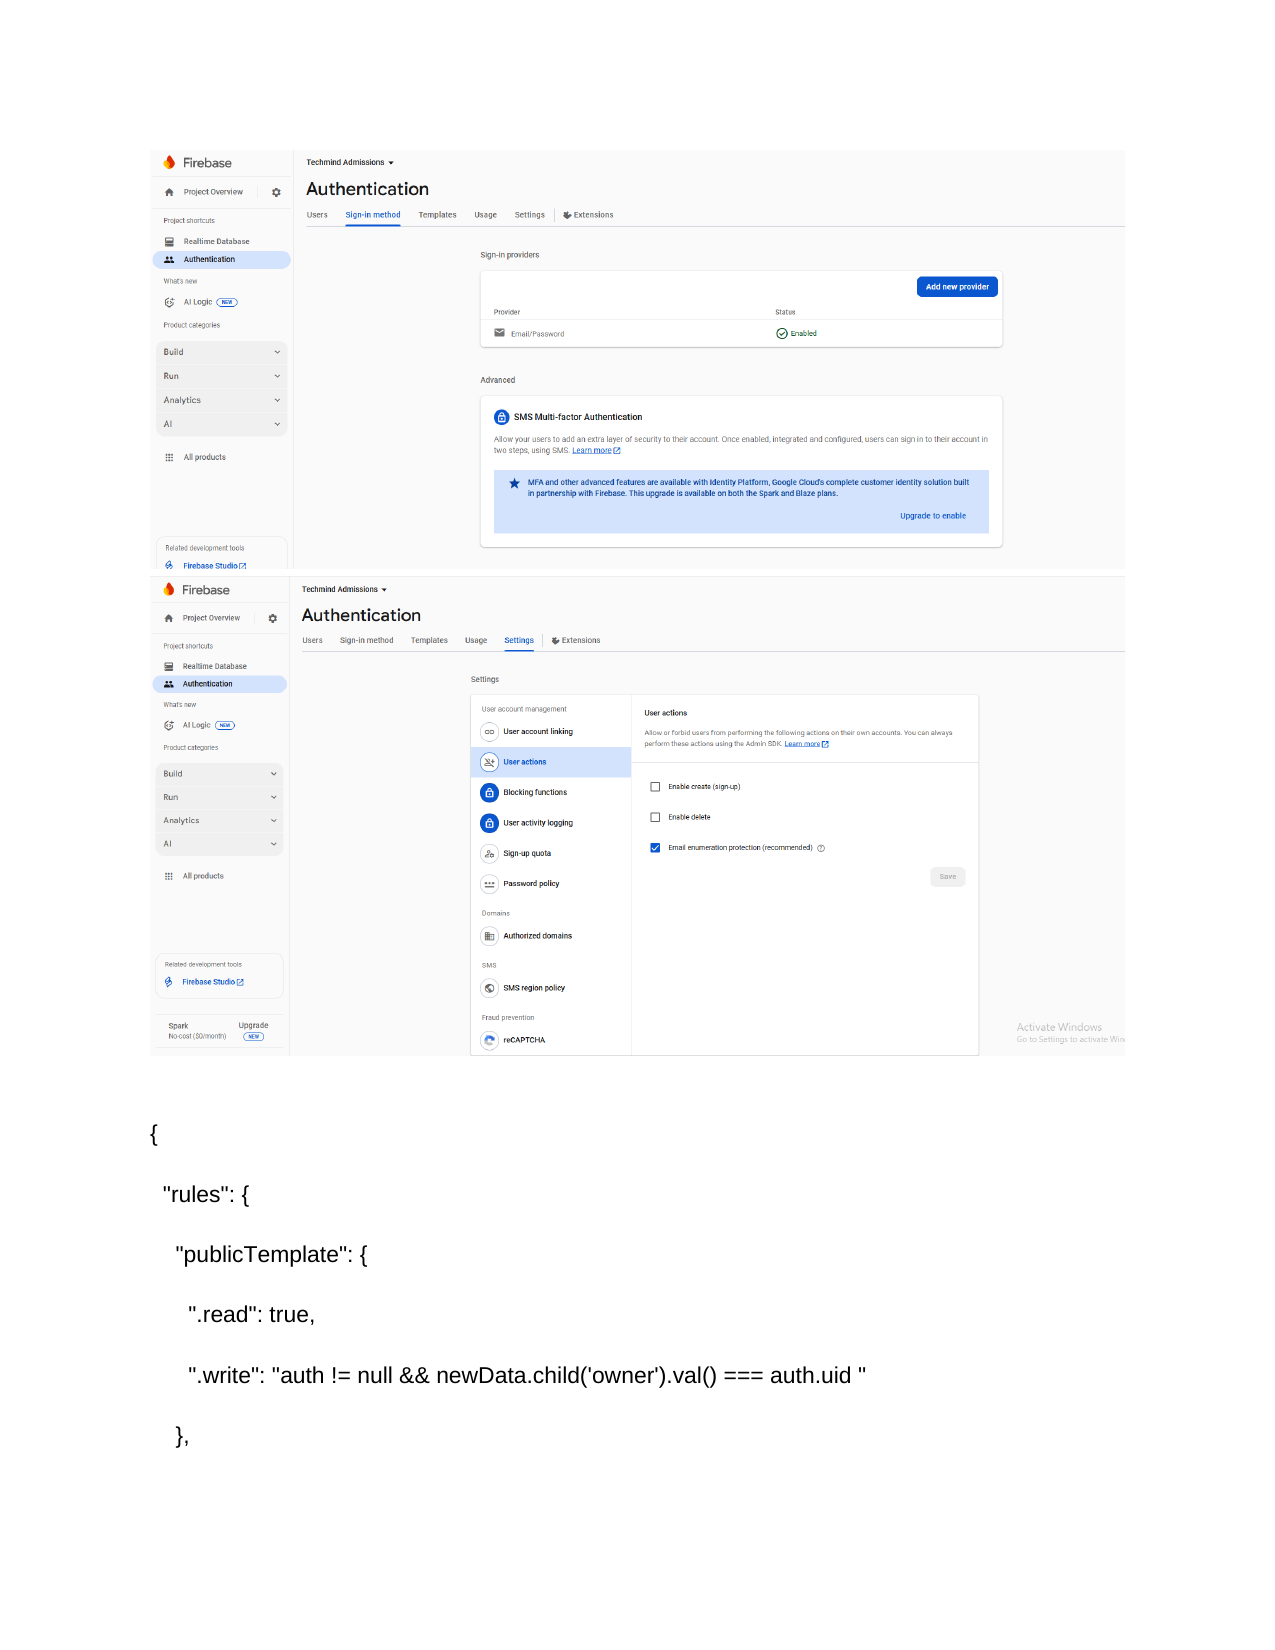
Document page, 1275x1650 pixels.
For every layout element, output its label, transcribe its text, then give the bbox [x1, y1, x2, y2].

text ".read": true, [150, 1301, 1125, 1328]
text "rules": { [150, 1181, 1125, 1207]
text "publicTemplate": { [150, 1241, 1125, 1267]
picture [150, 572, 1125, 1056]
text ".write": "auth != null && newData.child('owner').val() === auth.uid " [150, 1362, 1125, 1388]
text }, [150, 1422, 1125, 1449]
picture [150, 150, 1125, 569]
text { [150, 1120, 1125, 1147]
